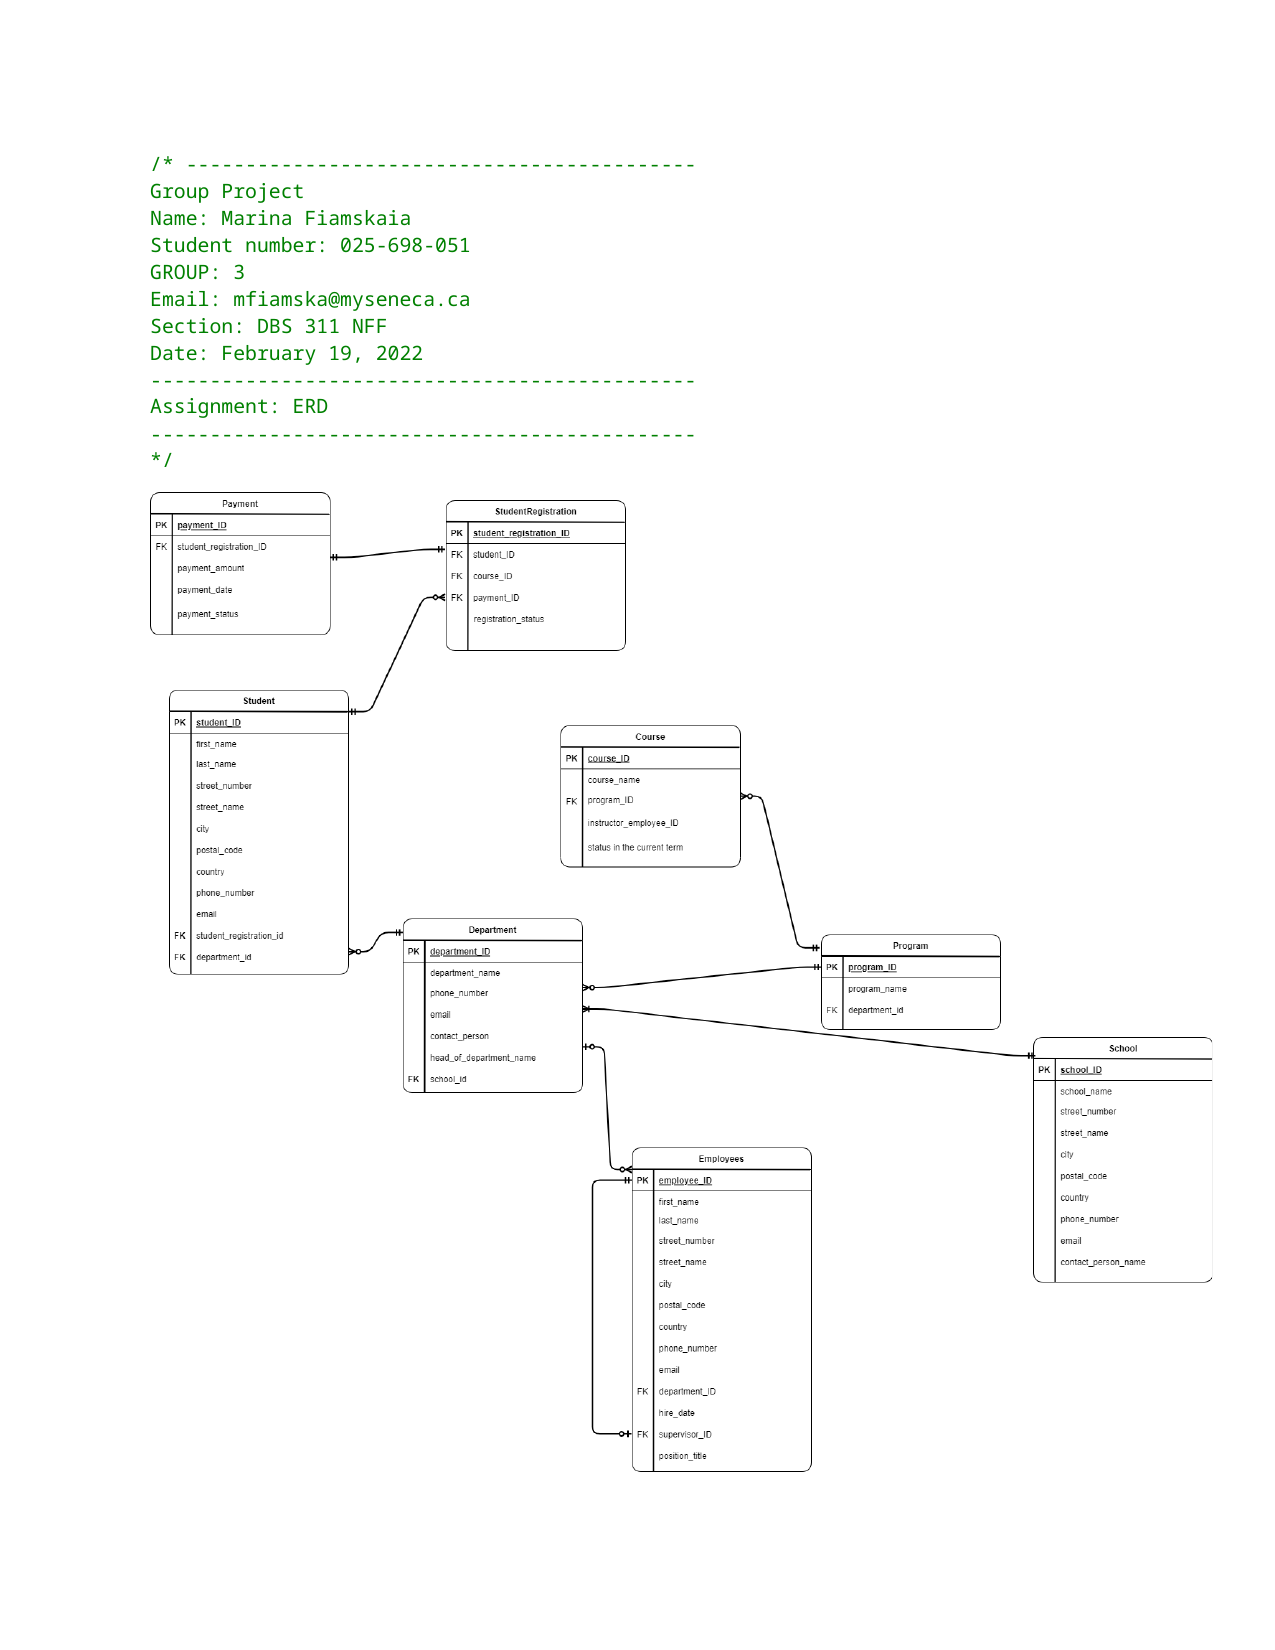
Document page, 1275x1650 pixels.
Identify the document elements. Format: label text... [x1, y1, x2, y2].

text Assignment: ERD [150, 393, 1125, 420]
text Email: mfiamska@myseneca.ca [150, 285, 1125, 312]
text Group Project [150, 177, 1125, 204]
text ---------------------------------------------- [150, 366, 1125, 393]
text Section: DBS 311 NFF [150, 312, 1125, 339]
text Student number: 025-698-051 [150, 231, 1125, 258]
text Name: Marina Fiamskaia [150, 204, 1125, 231]
text /* ------------------------------------------- [150, 150, 1125, 177]
text GROUP: 3 [150, 258, 1125, 285]
text */ [150, 447, 1125, 474]
text Date: February 19, 2022 [150, 339, 1125, 366]
picture [150, 492, 1213, 1473]
text ---------------------------------------------- [150, 420, 1125, 447]
